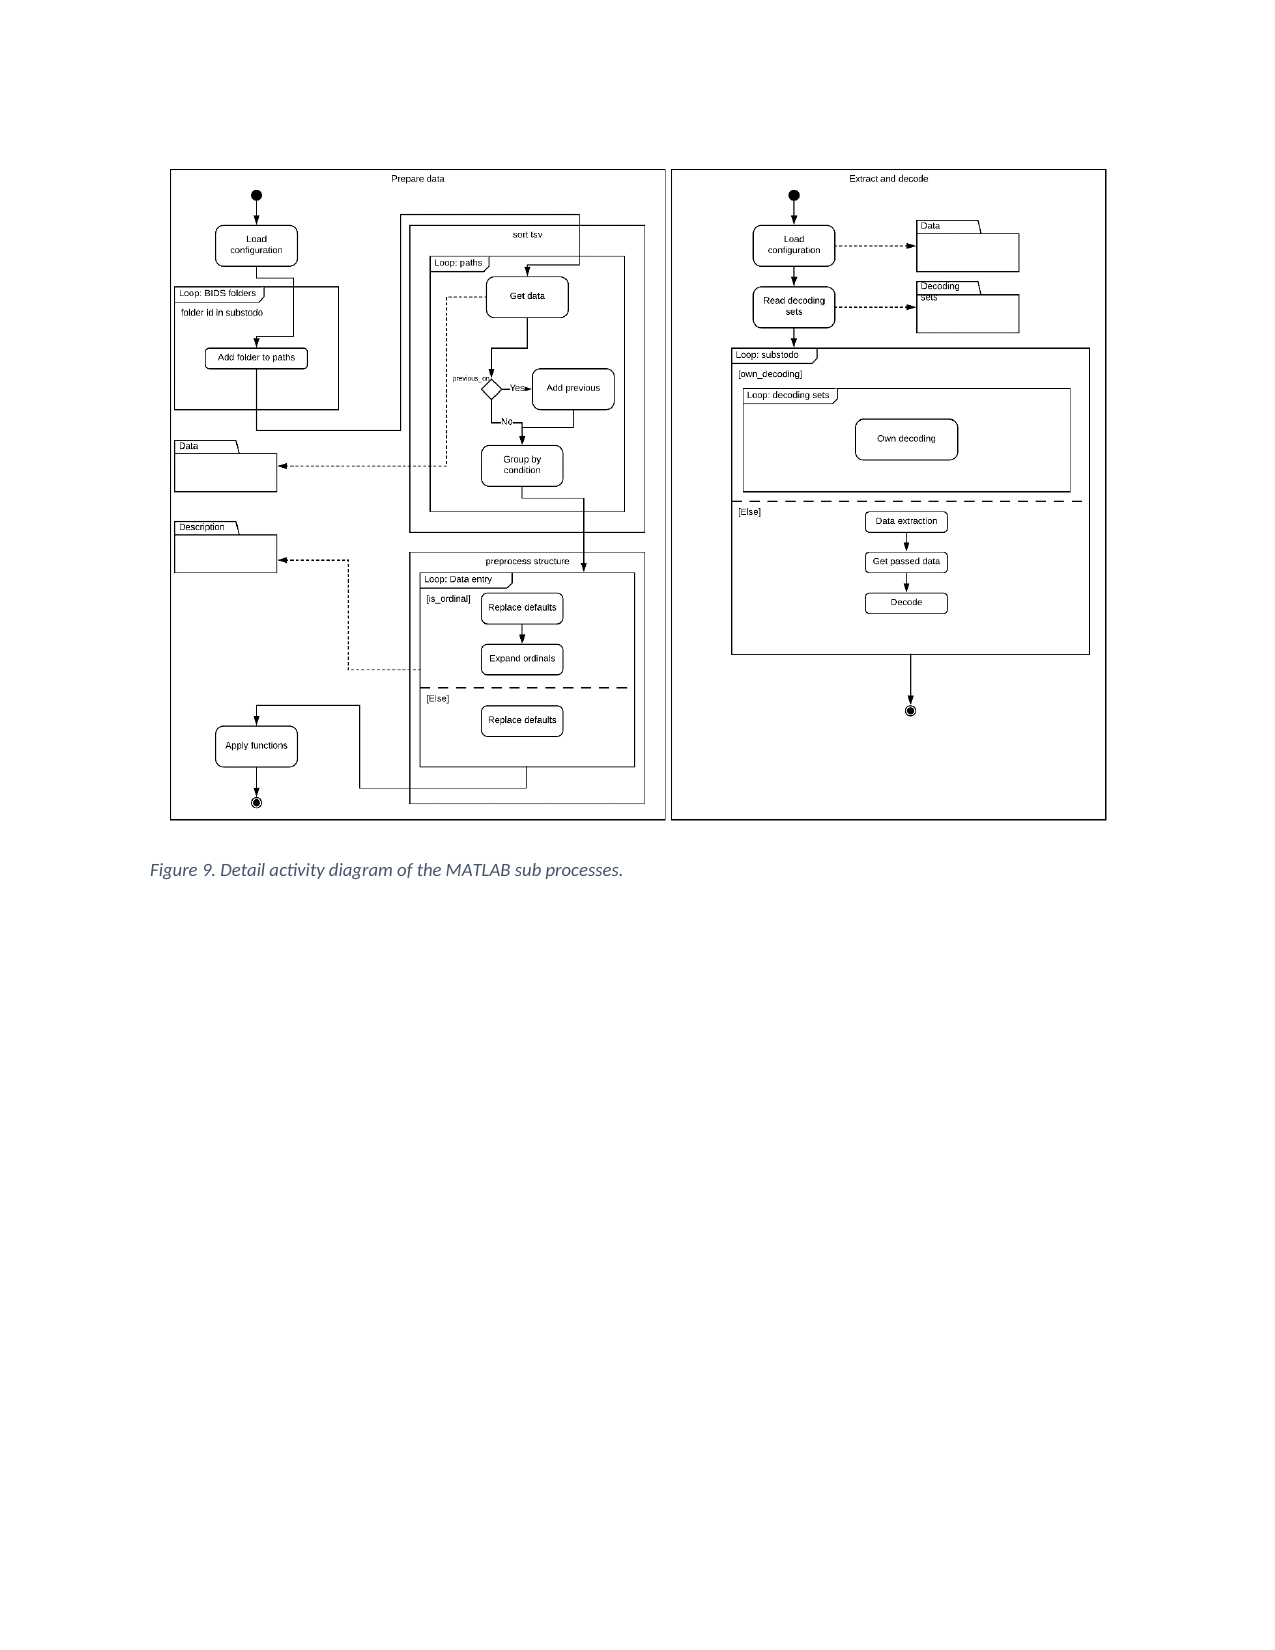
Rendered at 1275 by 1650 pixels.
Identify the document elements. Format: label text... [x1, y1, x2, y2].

picture [150, 150, 1125, 840]
text Figure 9. Detail activity diagram of the MATLAB sub processes. [150, 858, 1125, 881]
